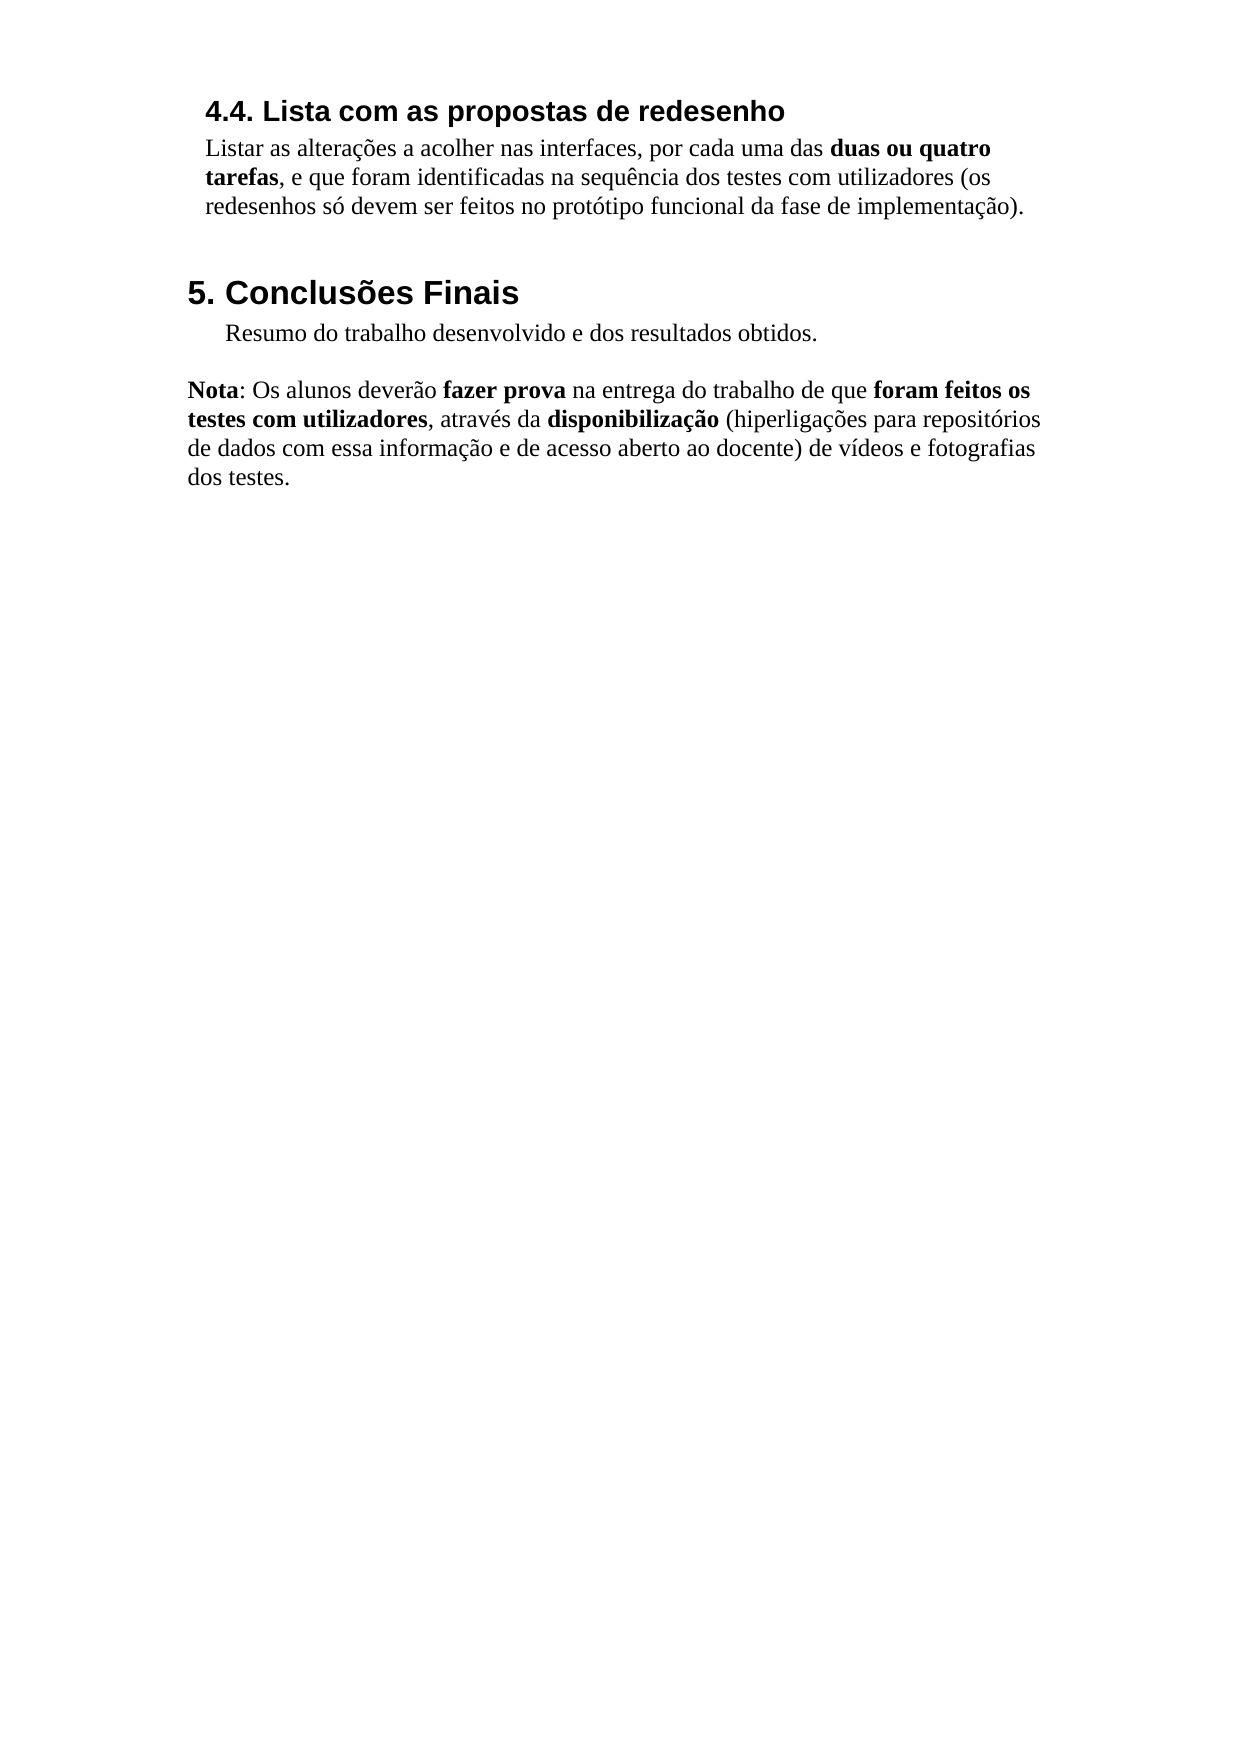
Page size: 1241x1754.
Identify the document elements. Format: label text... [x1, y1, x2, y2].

subtitle Lista com as propostas de redesenho [187, 94, 1053, 127]
subtitle Conclusões Finais [187, 273, 1053, 312]
text Resumo do trabalho desenvolvido e dos resultados obtidos. [187, 318, 1053, 347]
text Listar as alterações a acolher nas interfaces, por cada uma das duas ou quatro tarefas, e que foram identificadas na sequência dos testes com utilizadores (os redesenhos só devem ser feitos no protótipo funcional da fase de implementação). [205, 133, 1053, 220]
list Nota: Os alunos deverão fazer prova na entrega do trabalho de que foram feitos os testes com utilizadores, através da disponibilização (hiperligações para repositórios de dados com essa informação e de acesso aberto ao docente) de vídeos e fotografias dos testes. [187, 376, 1053, 491]
